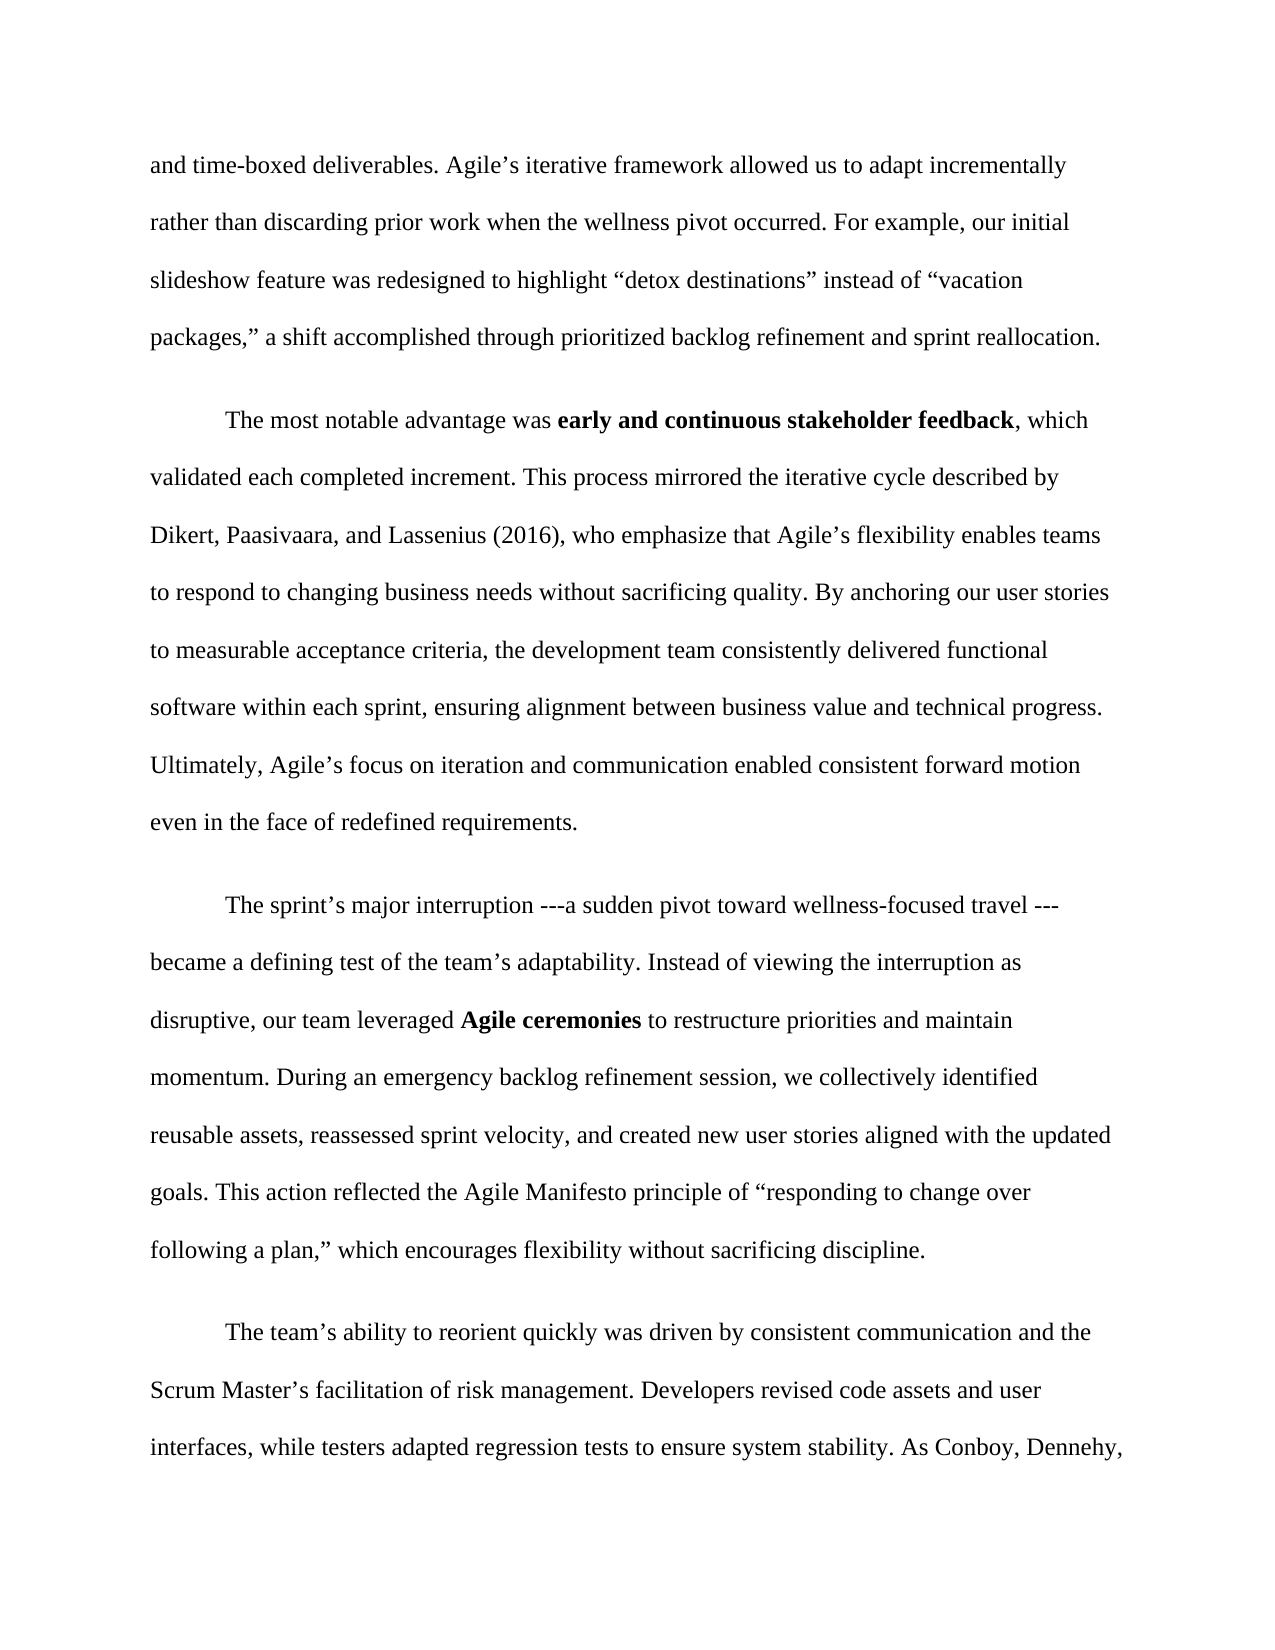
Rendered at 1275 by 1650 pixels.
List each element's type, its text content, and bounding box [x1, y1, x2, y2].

text The most notable advantage was early and continuous stakeholder feedback, which validated each completed increment. This process mirrored the iterative cycle described by Dikert, Paasivaara, and Lassenius (2016), who emphasize that Agile’s flexibility enables teams to respond to changing business needs without sacrificing quality. By anchoring our user stories to measurable acceptance criteria, the development team consistently delivered functional software within each sprint, ensuring alignment between business value and technical progress. Ultimately, Agile’s focus on iteration and communication enabled consistent forward motion even in the face of redefined requirements. [150, 405, 1125, 836]
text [150, 1317, 1125, 1461]
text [150, 150, 1125, 351]
text The sprint’s major interruption ---a sudden pivot toward wellness-focused travel ---became a defining test of the team’s adaptability. Instead of viewing the interruption as disruptive, our team leveraged Agile ceremonies to restructure priorities and maintain momentum. During an emergency backlog refinement session, we collectively identified reusable assets, reassessed sprint velocity, and created new user stories aligned with the updated goals. This action reflected the Agile Manifesto principle of “responding to change over following a plan,” which encourages flexibility without sacrificing discipline. [150, 890, 1125, 1264]
